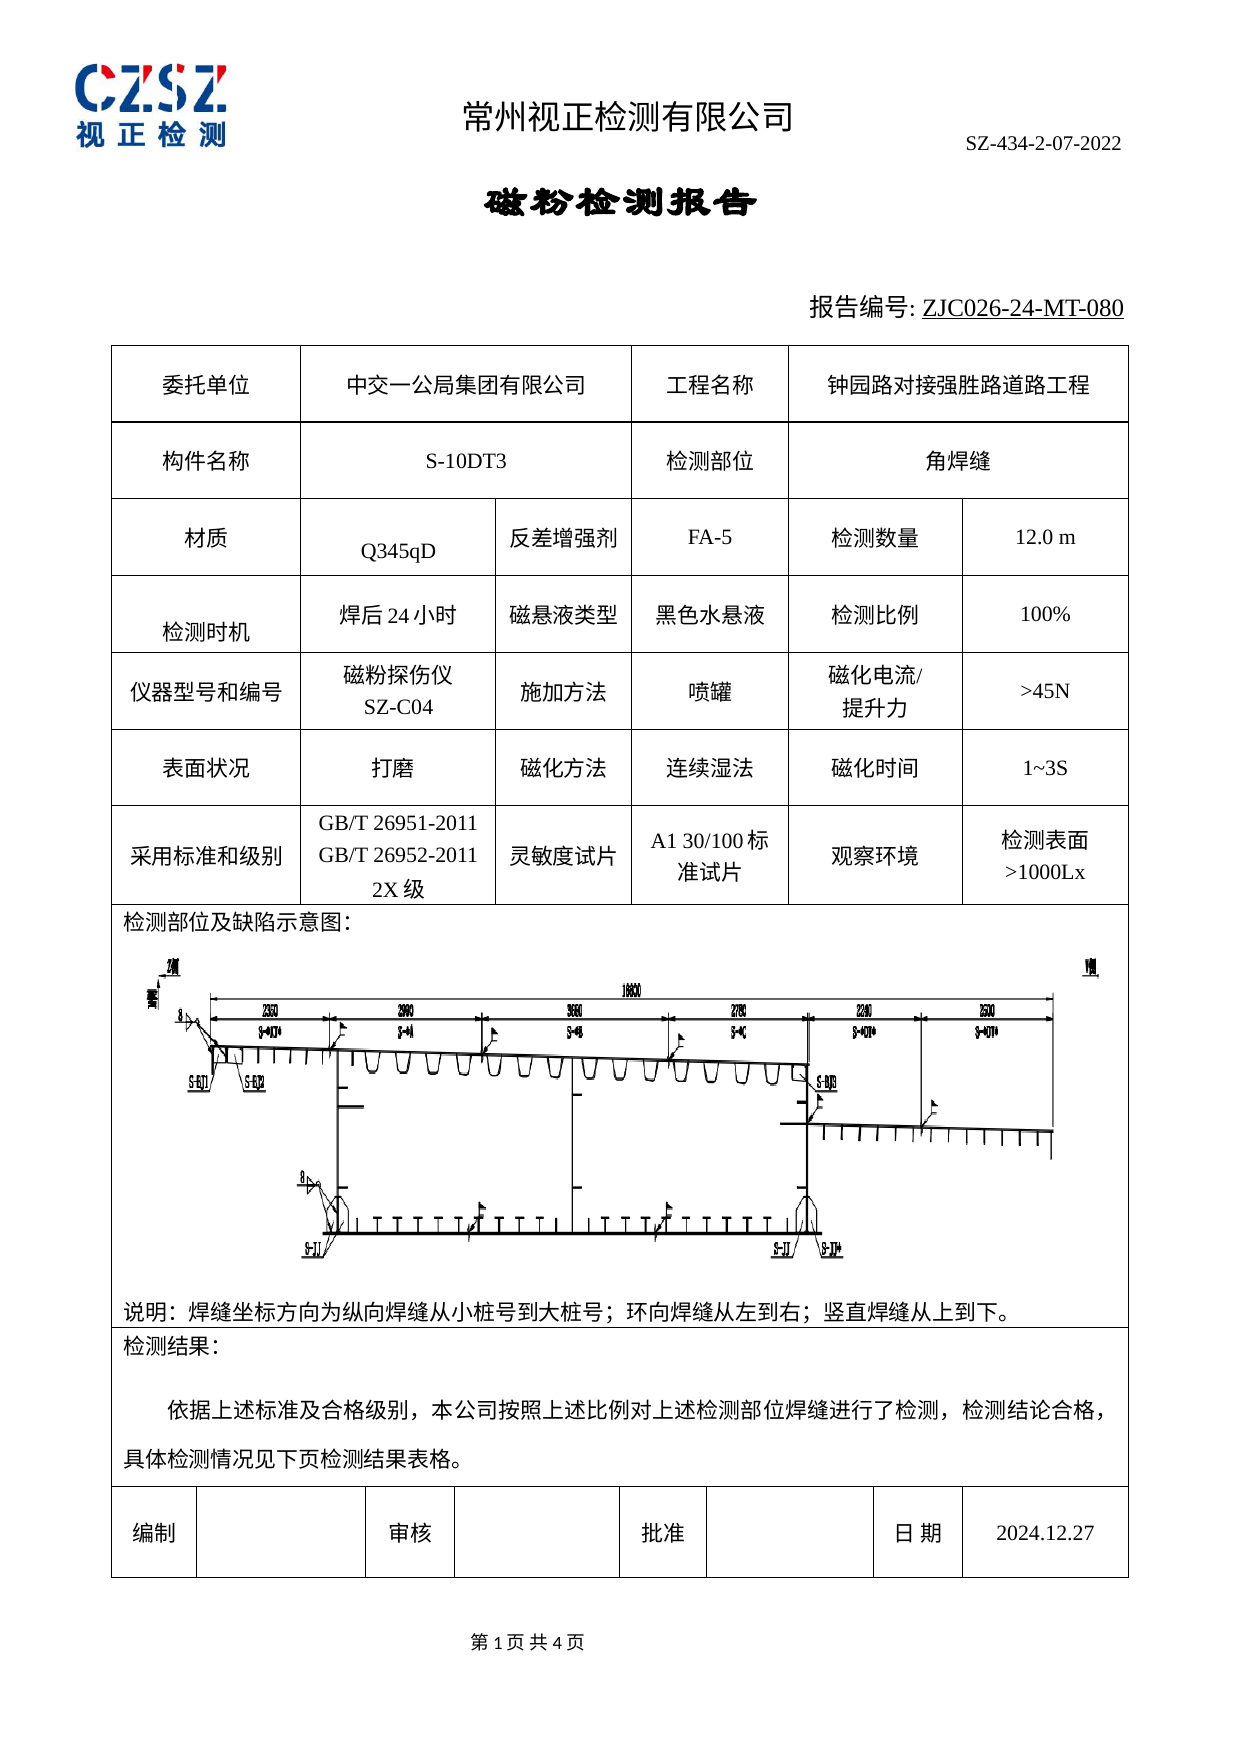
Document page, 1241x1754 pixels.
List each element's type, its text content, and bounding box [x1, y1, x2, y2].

table_cell FA-5 [632, 499, 788, 575]
table_cell 打磨 [301, 730, 495, 805]
table_header 委托单位 [112, 346, 300, 421]
table_cell 2024.12.27 [963, 1487, 1128, 1577]
table_cell 表面状况 [112, 730, 300, 805]
table_cell 磁悬液类型 [496, 576, 631, 652]
table_cell [707, 1487, 873, 1577]
table_cell 磁粉探伤仪 SZ-C04 [301, 653, 495, 728]
text 报告编号: ZJC026-24-MT-080 [112, 273, 1124, 338]
table_cell 黑色水悬液 [632, 576, 788, 652]
table_header 钟园路对接强胜路道路工程 [789, 346, 1128, 421]
table_cell 磁化电流/ 提升力 [789, 653, 962, 728]
table_header 中交一公局集团有限公司 [301, 346, 631, 421]
table_cell [455, 1487, 619, 1577]
table_cell 100% [963, 576, 1128, 652]
table_cell 12.0 m [963, 499, 1128, 575]
table_cell 反差增强剂 [496, 499, 631, 575]
table_cell 编制 [112, 1487, 196, 1577]
table_cell 1~3S [963, 730, 1128, 805]
table_cell S-10DT3 [301, 423, 631, 498]
table_cell 施加方法 [496, 653, 631, 728]
table_cell 观察环境 [789, 806, 962, 904]
table_cell [197, 1487, 365, 1577]
table_cell >45N [963, 653, 1128, 728]
table_cell A1 30/100标准试片 [632, 806, 788, 904]
picture [66, 51, 234, 153]
table_cell 检测结果： 依据上述标准及合格级别，本公司按照上述比例对上述检测部位焊缝进行了检测，检测结论合格，具体检测情况见下页检测结果表格。 [112, 1328, 1128, 1486]
table_cell 灵敏度试片 [496, 806, 631, 904]
table_cell 检测部位及缺陷示意图： 说明：焊缝坐标方向为纵向焊缝从小桩号到大桩号；环向焊缝从左到右；竖直焊缝从上到下。 [112, 905, 1128, 1327]
table_cell Q345qD [301, 499, 495, 575]
table_header 工程名称 [632, 346, 788, 421]
table_cell 检测表面>1000Lx [963, 806, 1128, 904]
table_cell 角焊缝 [789, 423, 1128, 498]
table_cell 检测时机 [112, 576, 300, 652]
picture [142, 937, 1099, 1269]
table_cell 磁化时间 [789, 730, 962, 805]
text 磁粉检测报告 [112, 169, 1128, 234]
table_cell 材质 [112, 499, 300, 575]
table_cell 检测部位 [632, 423, 788, 498]
table_cell 仪器型号和编号 [112, 653, 300, 728]
table_cell 审核 [366, 1487, 454, 1577]
table_cell 采用标准和级别 [112, 806, 300, 904]
table_cell 焊后24小时 [301, 576, 495, 652]
table_cell GB/T 26951-2011 GB/T 26952-2011 2X级 [301, 806, 495, 904]
table_cell 连续湿法 [632, 730, 788, 805]
table_cell 日 期 [874, 1487, 962, 1577]
table_cell 喷罐 [632, 653, 788, 728]
table_cell 检测数量 [789, 499, 962, 575]
table_cell 构件名称 [112, 423, 300, 498]
table_cell 批准 [620, 1487, 706, 1577]
table_cell 磁化方法 [496, 730, 631, 805]
table_cell 检测比例 [789, 576, 962, 652]
